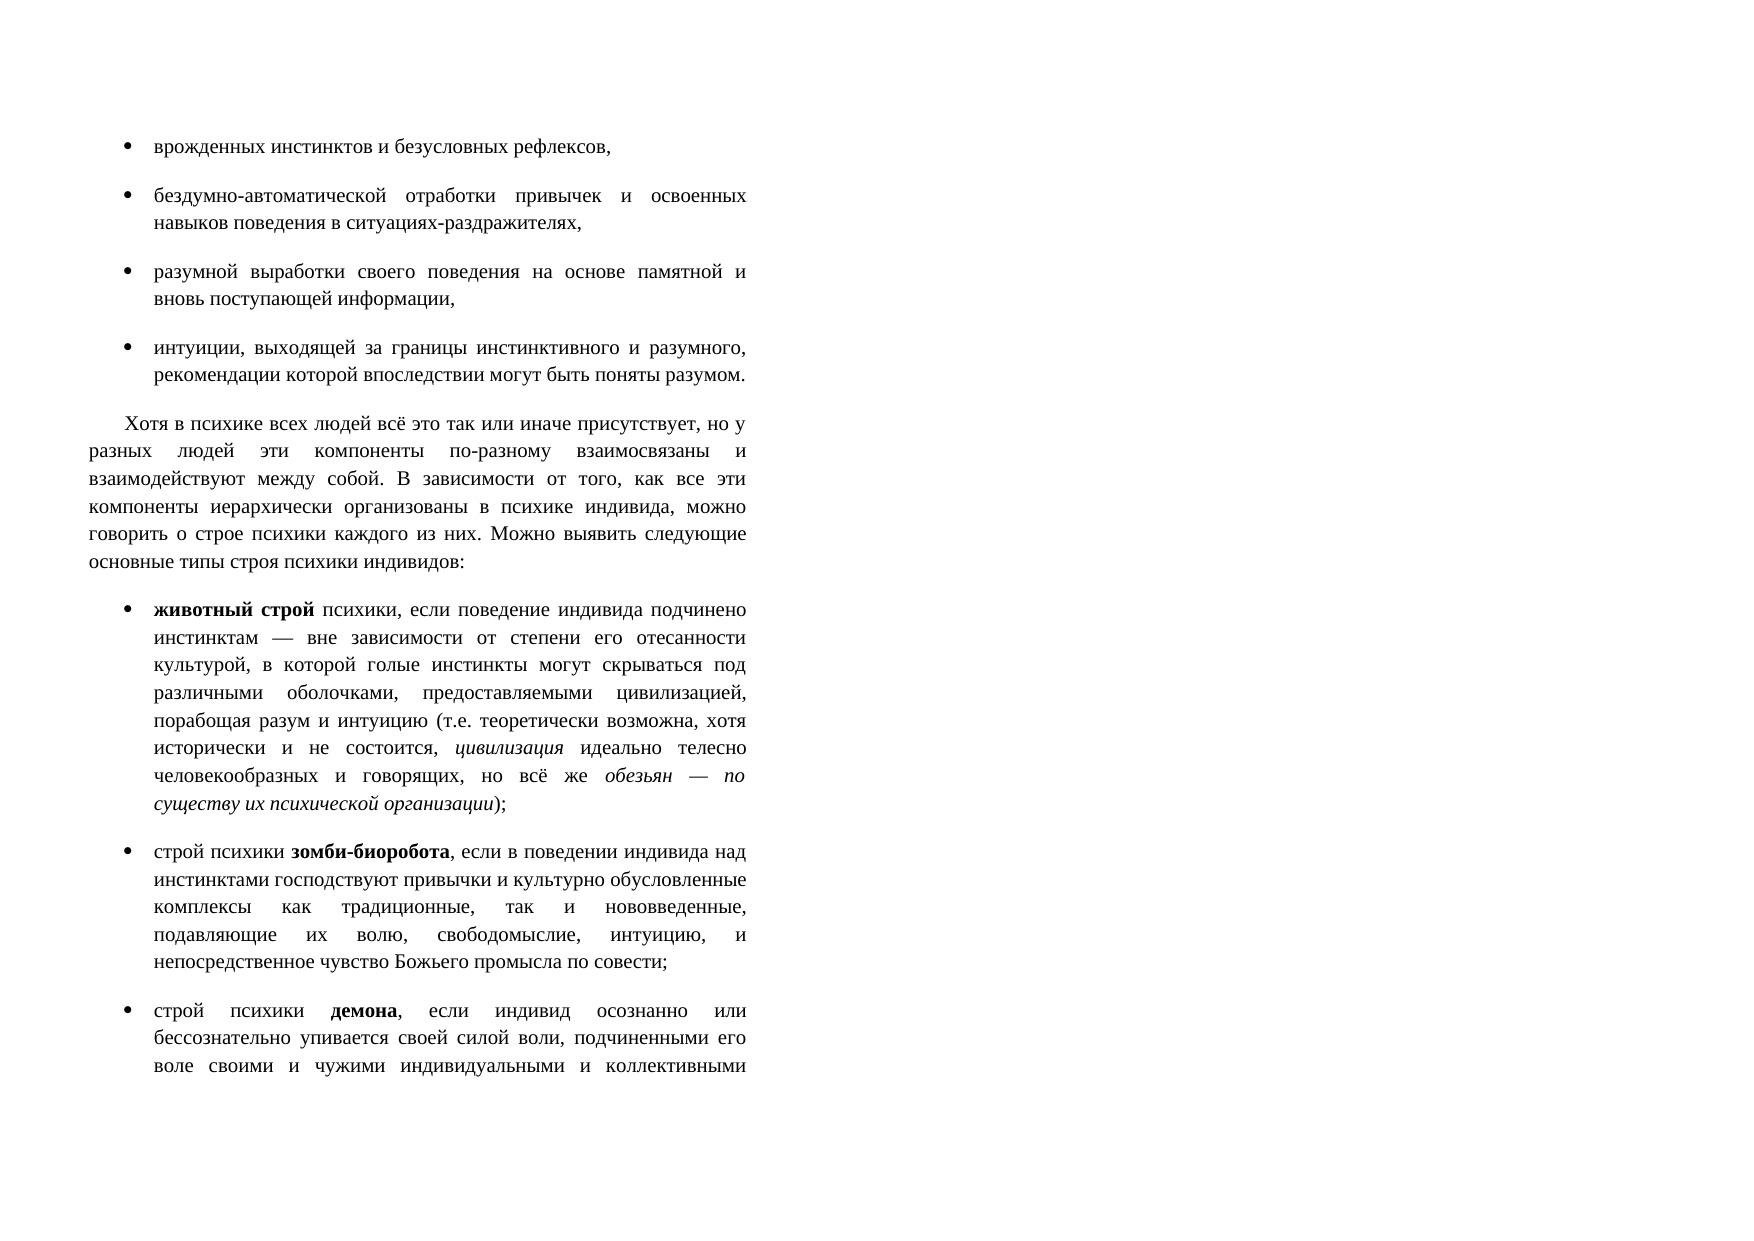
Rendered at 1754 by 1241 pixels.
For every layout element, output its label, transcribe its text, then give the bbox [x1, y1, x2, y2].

list интуиции, выходящей за границы инстинктивного и разумного, рекомендации которой впоследствии могут быть поняты разумом. [124, 335, 747, 386]
list Хотя в психике всех людей всё это так или иначе присутствует, но у разных людей эти компоненты по-разному взаимосвязаны и взаимодействуют между собой. В зависимости от того, как все эти компоненты иерархически организованы в психике индивида, можно говорить о строе психики каждого из них. Можно выявить следующие основные типы строя психики индивидов: [89, 411, 747, 573]
list строй психики зомби-биоробота, если в поведении индивида над инстинктами господствуют привычки и культурно обусловленные комплексы как традиционные, так и нововведенные, подавляющие их волю, свободомыслие, интуицию, и непосредственное чувство Божьего промысла по совести; [124, 839, 747, 973]
list врожденных инстинктов и безусловных рефлексов, [124, 134, 747, 158]
list животный строй психики, если поведение индивида подчинено инстинктам — вне зависимости от степени его отесанности культурой, в которой голые инстинкты могут скрываться под различными оболочками, предоставляемыми цивилизацией, порабощая разум и интуицию (т.е. теоретически возможна, хотя исторически и не состоится, цивилизация идеально телесно человекообразных и говорящих, но всё же обезьян — по существу их психической организации); [124, 597, 747, 814]
list бездумно-автоматической отработки привычек и освоенных навыков поведения в ситуациях-раздражителях, [124, 183, 747, 234]
list разумной выработки своего поведения на основе памятной и вновь поступающей информации, [124, 259, 747, 310]
